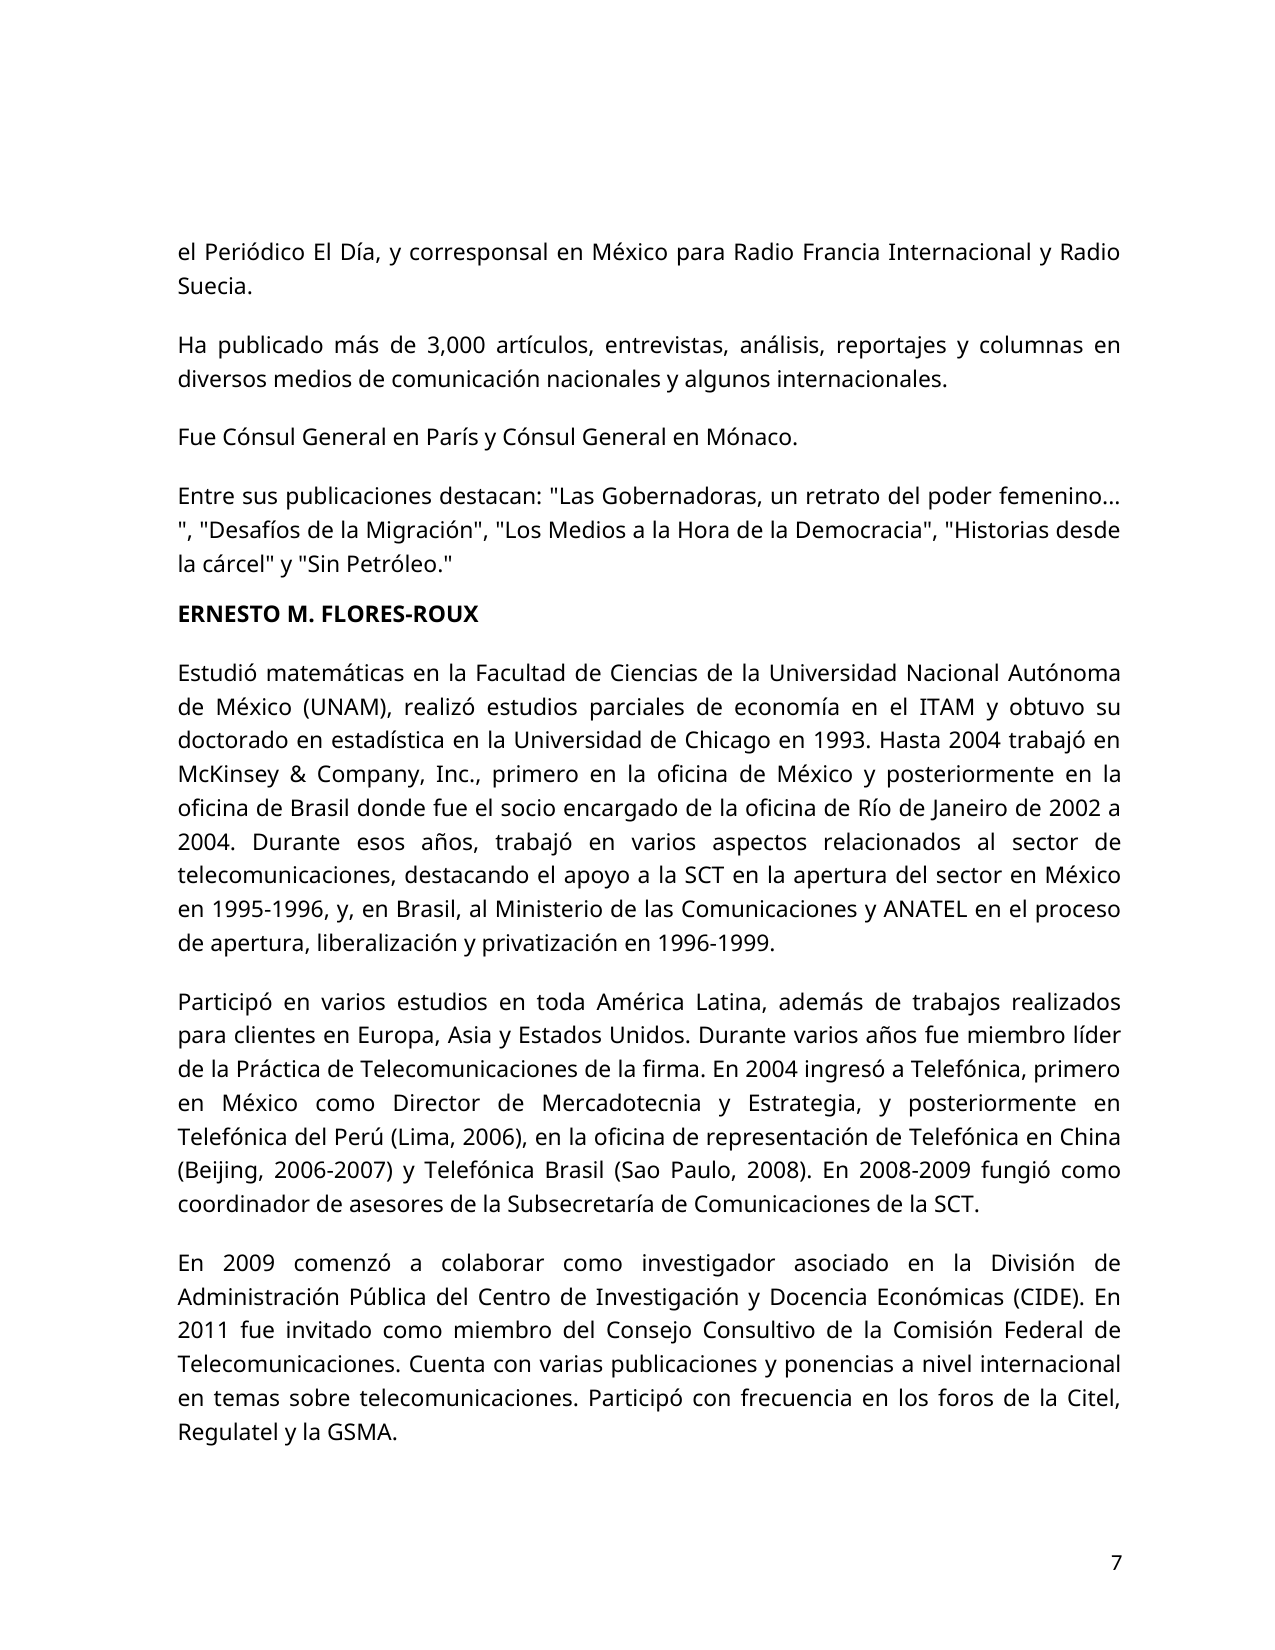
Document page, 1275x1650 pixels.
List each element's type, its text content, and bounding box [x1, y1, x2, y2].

text Fue Cónsul General en París y Cónsul General en Mónaco. [177, 421, 1122, 453]
subtitle ERNESTO M. FLORES-ROUX [177, 598, 1122, 629]
text Entre sus publicaciones destacan: "Las Gobernadoras, un retrato del poder femenino... ", "Desafíos de la Migración", "Los Medios a la Hora de la Democracia", "Historias desde la cárcel" y "Sin Petróleo." [177, 480, 1122, 579]
text En 2009 comenzó a colaborar como investigador asociado en la División de Administración Pública del Centro de Investigación y Docencia Económicas (CIDE). En 2011 fue invitado como miembro del Consejo Consultivo de la Comisión Federal de Telecomunicaciones. Cuenta con varias publicaciones y ponencias a nivel internacional en temas sobre telecomunicaciones. Participó con frecuencia en los foros de la Citel, Regulatel y la GSMA. [177, 1247, 1122, 1447]
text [177, 236, 1122, 301]
text Ha publicado más de 3,000 artículos, entrevistas, análisis, reportajes y columnas en diversos medios de comunicación nacionales y algunos internacionales. [177, 329, 1122, 394]
text Estudió matemáticas en la Facultad de Ciencias de la Universidad Nacional Autónoma de México (UNAM), realizó estudios parciales de economía en el ITAM y obtuvo su doctorado en estadística en la Universidad de Chicago en 1993. Hasta 2004 trabajó en McKinsey & Company, Inc., primero en la oficina de México y posteriormente en la oficina de Brasil donde fue el socio encargado de la oficina de Río de Janeiro de 2002 a 2004. Durante esos años, trabajó en varios aspectos relacionados al sector de telecomunicaciones, destacando el apoyo a la SCT en la apertura del sector en México en 1995-1996, y, en Brasil, al Ministerio de las Comunicaciones y ANATEL en el proceso de apertura, liberalización y privatización en 1996-1999. [177, 657, 1122, 958]
text Participó en varios estudios en toda América Latina, además de trabajos realizados para clientes en Europa, Asia y Estados Unidos. Durante varios años fue miembro líder de la Práctica de Telecomunicaciones de la firma. En 2004 ingresó a Telefónica, primero en México como Director de Mercadotecnia y Estrategia, y posteriormente en Telefónica del Perú (Lima, 2006), en la oficina de representación de Telefónica en China (Beijing, 2006-2007) y Telefónica Brasil (Sao Paulo, 2008). En 2008-2009 fungió como coordinador de asesores de la Subsecretaría de Comunicaciones de la SCT. [177, 986, 1122, 1219]
